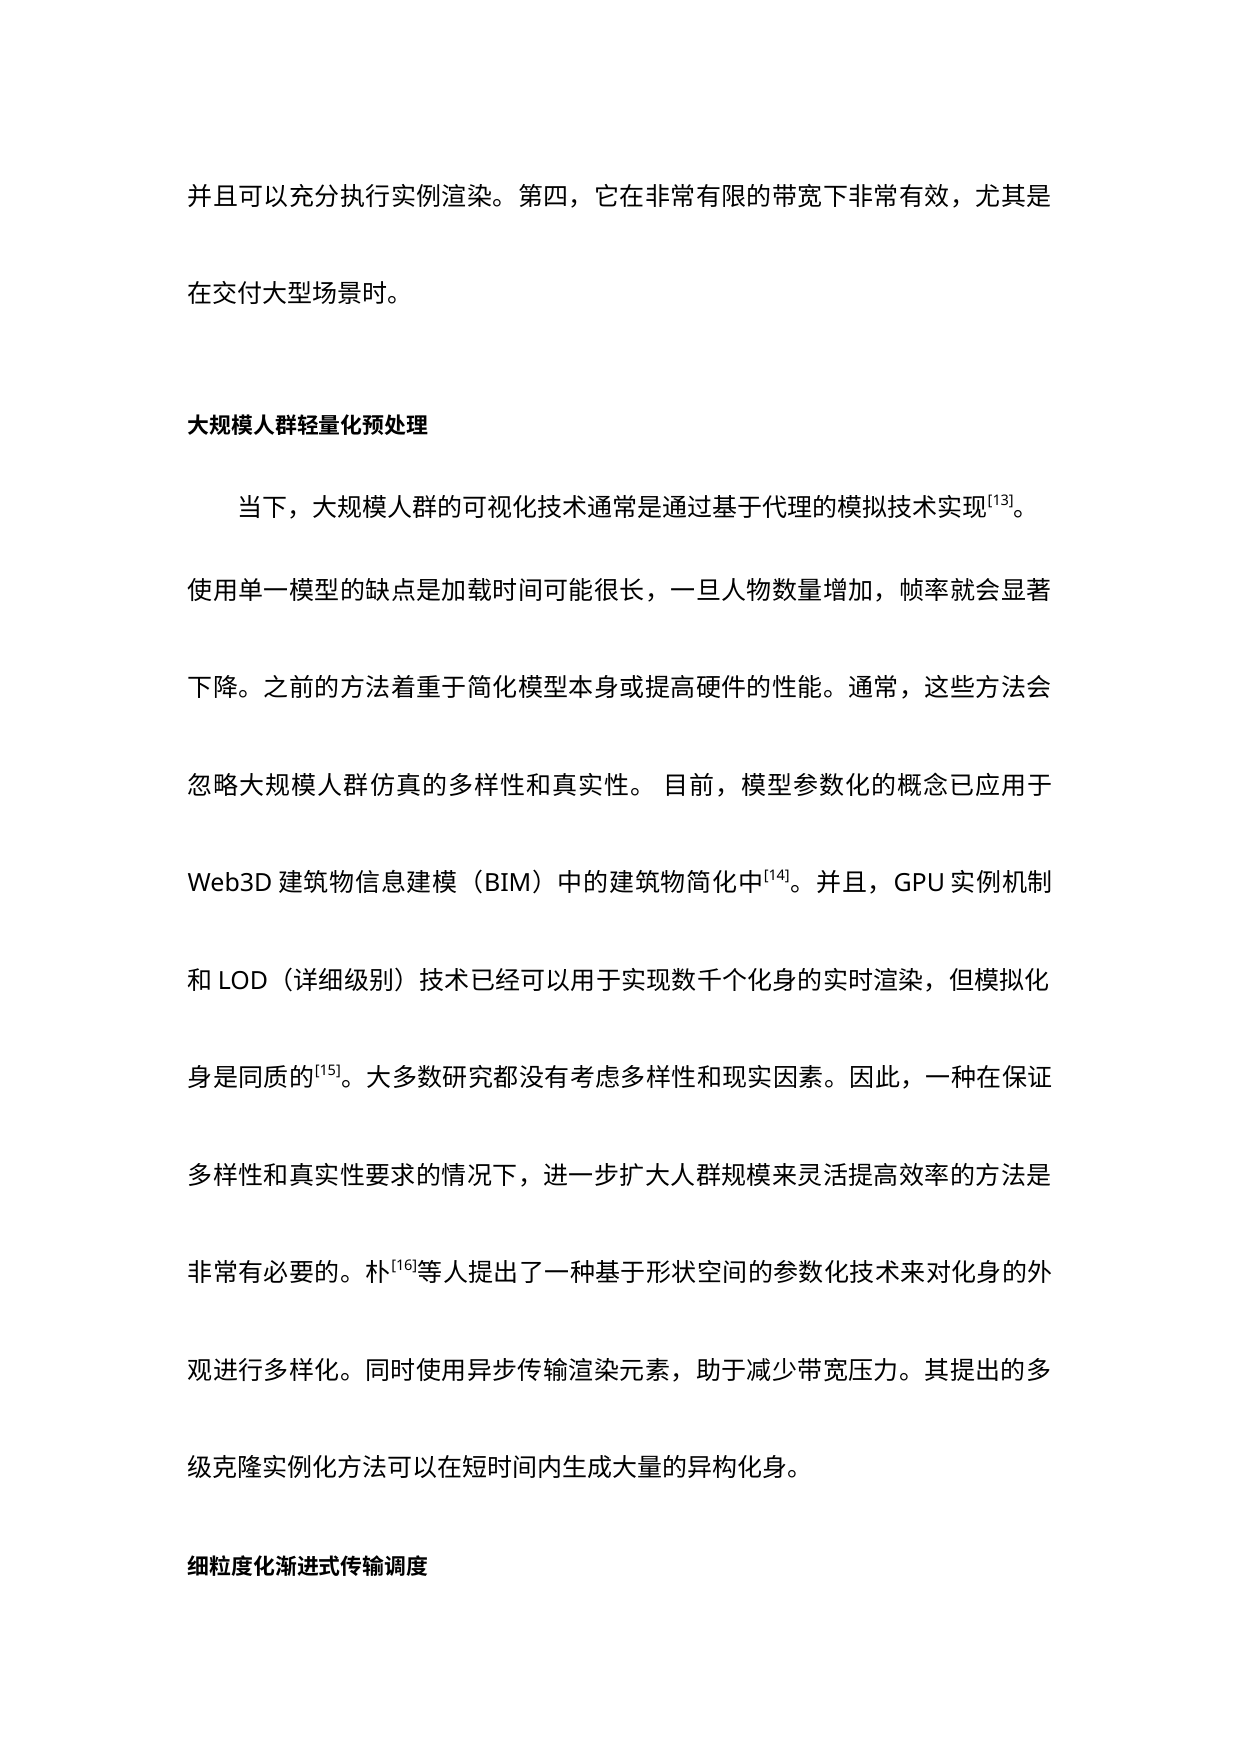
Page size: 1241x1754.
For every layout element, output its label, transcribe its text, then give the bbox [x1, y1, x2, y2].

text 使用单一模型的缺点是加载时间可能很长，一旦人物数量增加，帧率就会显著下降。之前的方法着重于简化模型本身或提高硬件的性能。通常，这些方法会忽略大规模人群仿真的多样性和真实性。 目前，模型参数化的概念已应用于Web3D建筑物信息建模（BIM）中的建筑物简化中[14]。并且，GPU实例机制和LOD（详细级别）技术已经可以用于实现数千个化身的实时渲染，但模拟化身是同质的[15]。大多数研究都没有考虑多样性和现实因素。因此，一种在保证多样性和真实性要求的情况下，进一步扩大人群规模来灵活提高效率的方法是非常有必要的。朴[16]等人提出了一种基于形状空间的参数化技术来对化身的外观进行多样化。同时使用异步传输渲染元素，助于减少带宽压力。其提出的多级克隆实例化方法可以在短时间内生成大量的异构化身。 [187, 556, 1053, 1498]
text 大规模人群轻量化预处理 [187, 408, 1053, 440]
text 细粒度化渐进式传输调度 [187, 1549, 1053, 1581]
text 当下，大规模人群的可视化技术通常是通过基于代理的模拟技术实现[13]。 [187, 473, 1053, 538]
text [187, 162, 1053, 324]
